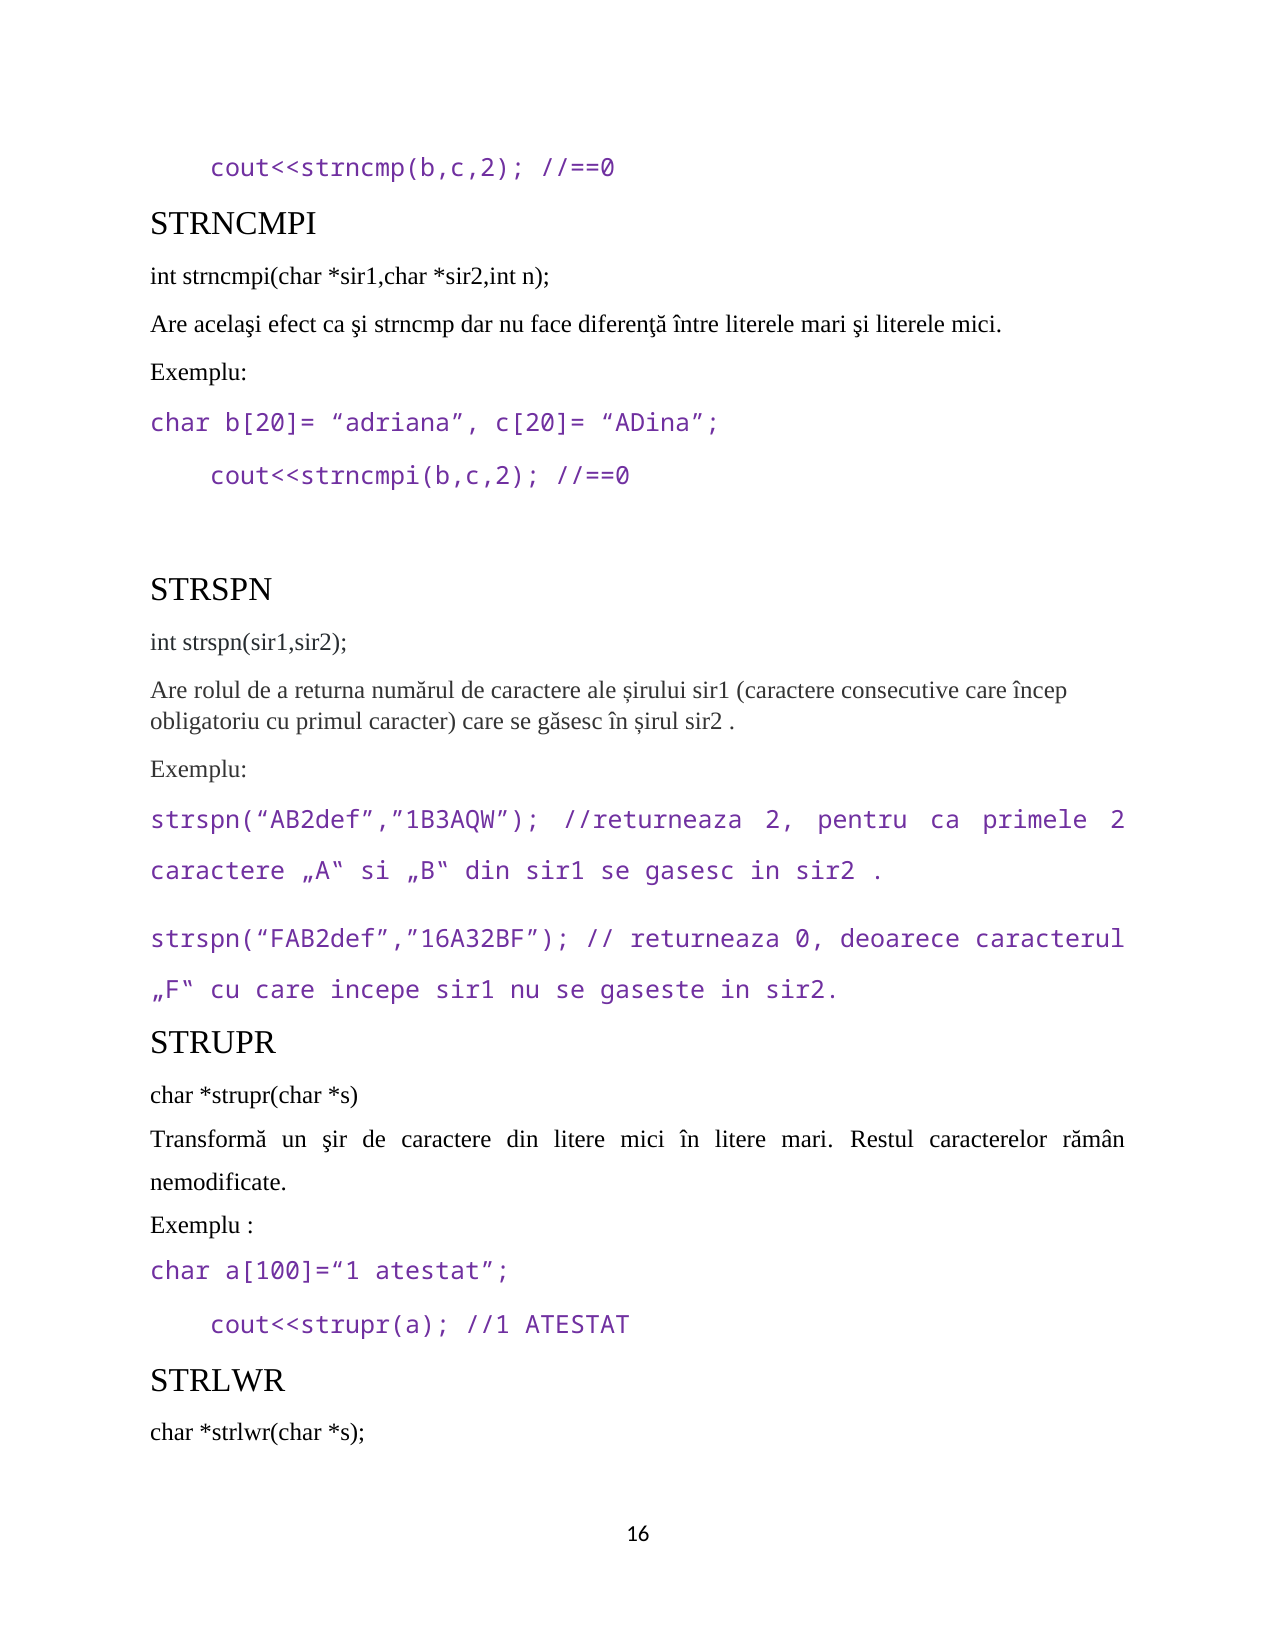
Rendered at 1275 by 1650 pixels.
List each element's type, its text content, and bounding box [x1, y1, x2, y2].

text char *strupr(char *s) [150, 1081, 1125, 1109]
text Exemplu: [150, 754, 1125, 783]
text int strncmpi(char *sir1,char *sir2,int n); [150, 261, 1125, 290]
text Transformă un şir de caractere din litere mici în litere mari. Restul caracterelor rămân nemodificate. [150, 1124, 1125, 1196]
text int strspn(sir1,sir2); [150, 627, 1125, 656]
text char b[20]= “adriana”, c[20]= “ADina”; [150, 404, 1125, 439]
text Are rolul de a returna numărul de caractere ale șirului sir1 (caractere consecutive care încep obligatoriu cu primul caracter) care se găsesc în șirul sir2 . [150, 675, 1125, 735]
text cout<<strupr(a); //1 ATESTAT [150, 1306, 1125, 1341]
text cout<<strncmp(b,c,2); //==0 [150, 150, 1125, 184]
text STRSPN [150, 569, 1125, 608]
text cout<<strncmpi(b,c,2); //==0 [150, 458, 1125, 492]
text STRLWR [150, 1360, 1125, 1398]
text STRNCMPI [150, 203, 1125, 242]
text strspn(“FAB2def”,”16A32BF”); // returneaza 0, deoarece caracterul „F‟ cu care incepe sir1 nu se gaseste in sir2. [150, 920, 1125, 1006]
text char *strlwr(char *s); [150, 1417, 1125, 1446]
text STRUPR [150, 1022, 1125, 1061]
text char a[100]=“1 atestat”; [150, 1253, 1125, 1287]
text Are acelaşi efect ca şi strncmp dar nu face diferenţă între literele mari şi literele mici. [150, 309, 1125, 338]
text strspn(“AB2def”,”1B3AQW”); //returneaza 2, pentru ca primele 2 caractere „A‟ si „B‟ din sir1 se gasesc in sir2 . [150, 802, 1125, 887]
text Exemplu: [150, 357, 1125, 386]
text Exemplu : [150, 1210, 1125, 1239]
